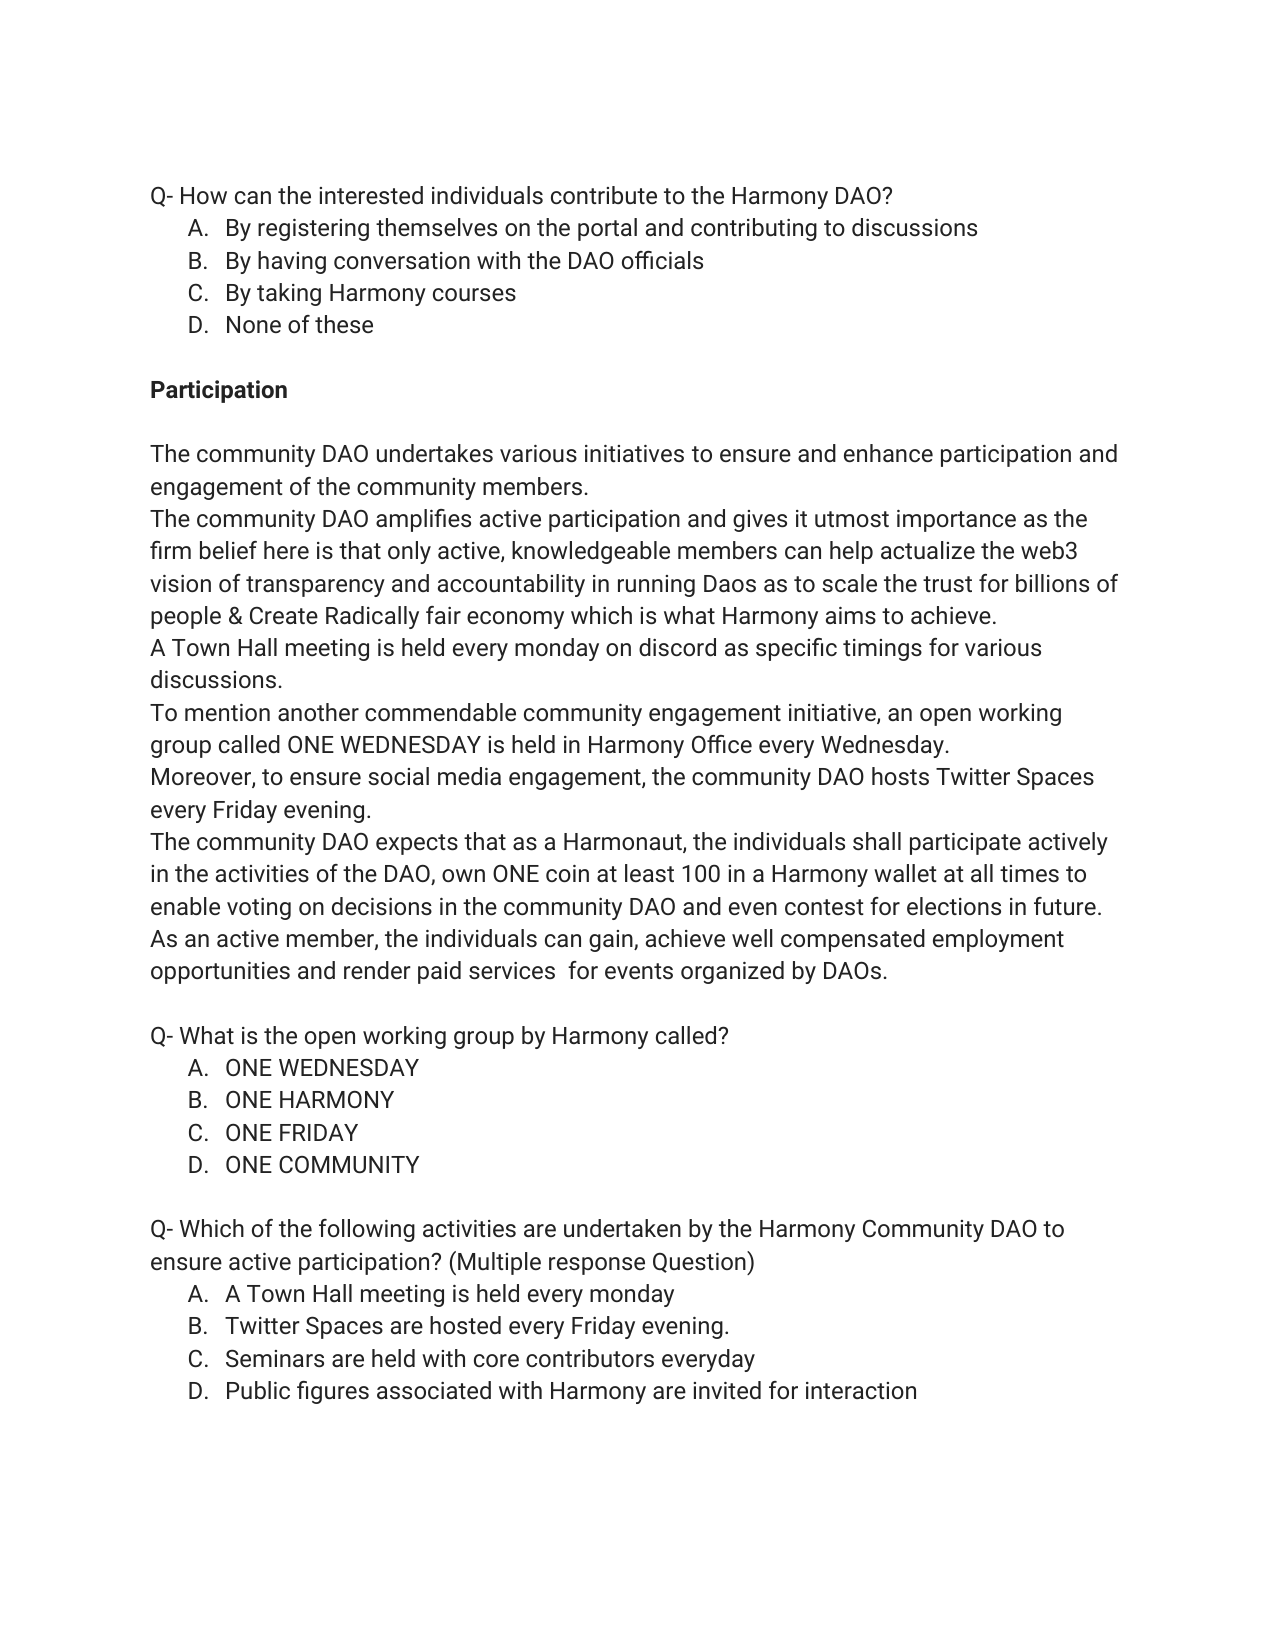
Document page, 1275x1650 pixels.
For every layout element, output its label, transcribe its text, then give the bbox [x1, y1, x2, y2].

text The community DAO expects that as a Harmonaut, the individuals shall participate actively in the activities of the DAO, own ONE coin at least 100 in a Harmony wallet at all times to enable voting on decisions in the community DAO and even contest for elections in future. [150, 828, 1125, 921]
list ONE FRIDAY [187, 1119, 1125, 1147]
list Twitter Spaces are hosted every Friday evening. [187, 1312, 1125, 1341]
list By taking Harmony courses [187, 279, 1125, 307]
list ONE WEDNESDAY [187, 1054, 1125, 1082]
text Q- What is the open working group by Harmony called? [150, 1022, 1125, 1050]
text Q- How can the interested individuals contribute to the Harmony DAO? [150, 182, 1125, 210]
text Moreover, to ensure social media engagement, the community DAO hosts Twitter Spaces every Friday evening. [150, 763, 1125, 824]
text To mention another commendable community engagement initiative, an open working group called ONE WEDNESDAY is held in Harmony Office every Wednesday. [150, 699, 1125, 759]
text The community DAO undertakes various initiatives to ensure and enhance participation and engagement of the community members. [150, 441, 1125, 501]
list By registering themselves on the portal and contributing to discussions [187, 214, 1125, 243]
text The community DAO amplifies active participation and gives it utmost importance as the firm belief here is that only active, knowledgeable members can help actualize the web3 vision of transparency and accountability in running Daos as to scale the trust for billions of people & Create Radically fair economy which is what Harmony aims to achieve. [150, 505, 1125, 630]
list ONE HARMONY [187, 1086, 1125, 1114]
list By having conversation with the DAO officials [187, 247, 1125, 275]
text A Town Hall meeting is held every monday on discord as specific timings for various discussions. [150, 634, 1125, 695]
text Q- Which of the following activities are undertaken by the Harmony Community DAO to ensure active participation? (Multiple response Question) [150, 1216, 1125, 1276]
list None of these [187, 311, 1125, 339]
list A Town Hall meeting is held every monday [187, 1280, 1125, 1308]
text As an active member, the individuals can gain, achieve well compensated employment opportunities and render paid services for events organized by DAOs. [150, 925, 1125, 985]
list Public figures associated with Harmony are invited for interaction [187, 1377, 1125, 1405]
text Participation [150, 376, 1125, 404]
list ONE COMMUNITY [187, 1151, 1125, 1179]
list Seminars are held with core contributors everyday [187, 1345, 1125, 1373]
